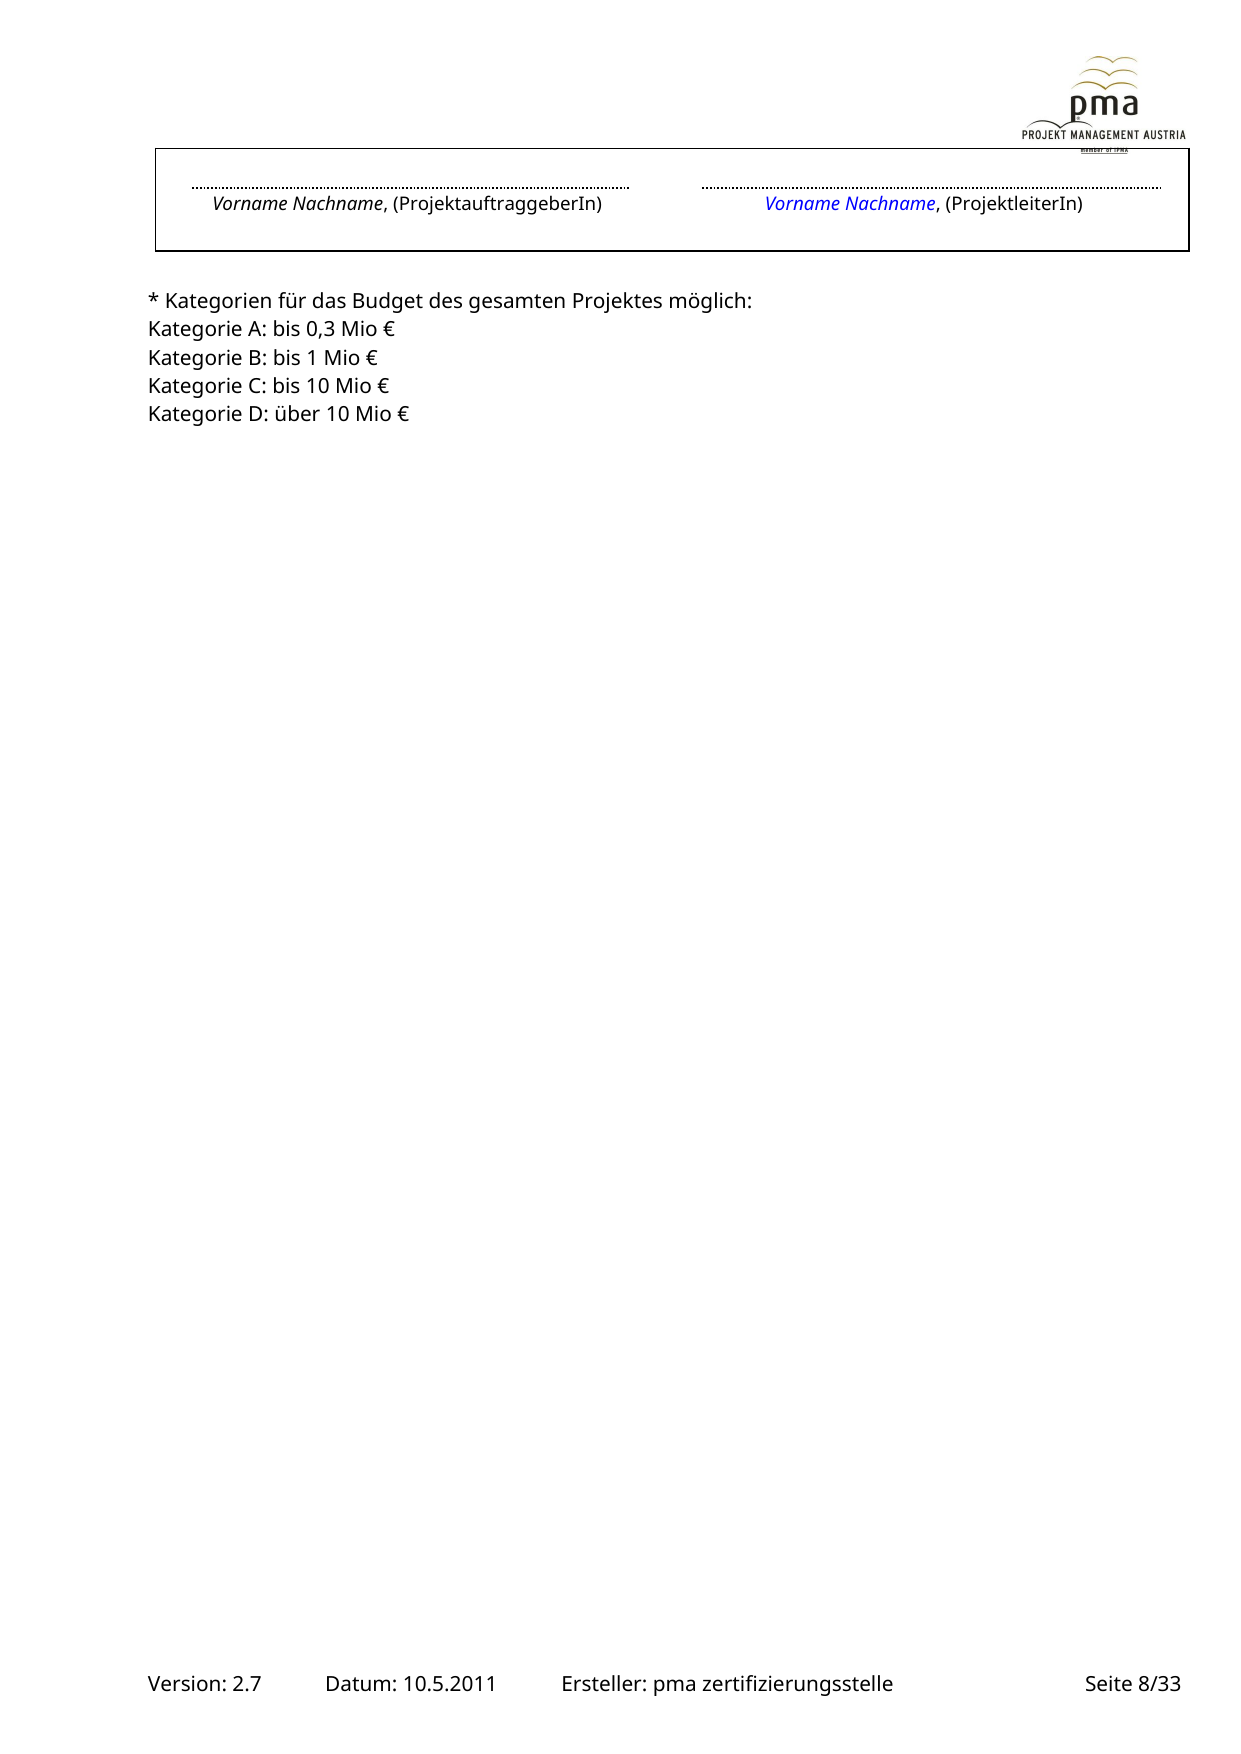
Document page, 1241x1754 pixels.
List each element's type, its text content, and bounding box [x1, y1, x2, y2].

table_cell Vorname Nachname, (ProjektauftraggeberIn) Vorname Nachname, (ProjektleiterIn) [156, 149, 1188, 250]
picture [1021, 56, 1187, 148]
text * Kategorien für das Budget des gesamten Projektes möglich: [148, 286, 1181, 314]
text Kategorie B: bis 1 Mio € [148, 343, 1181, 371]
text Kategorie D: über 10 Mio € [148, 399, 1181, 428]
text Kategorie C: bis 10 Mio € [148, 371, 1181, 399]
text Kategorie A: bis 0,3 Mio € [148, 314, 1181, 343]
